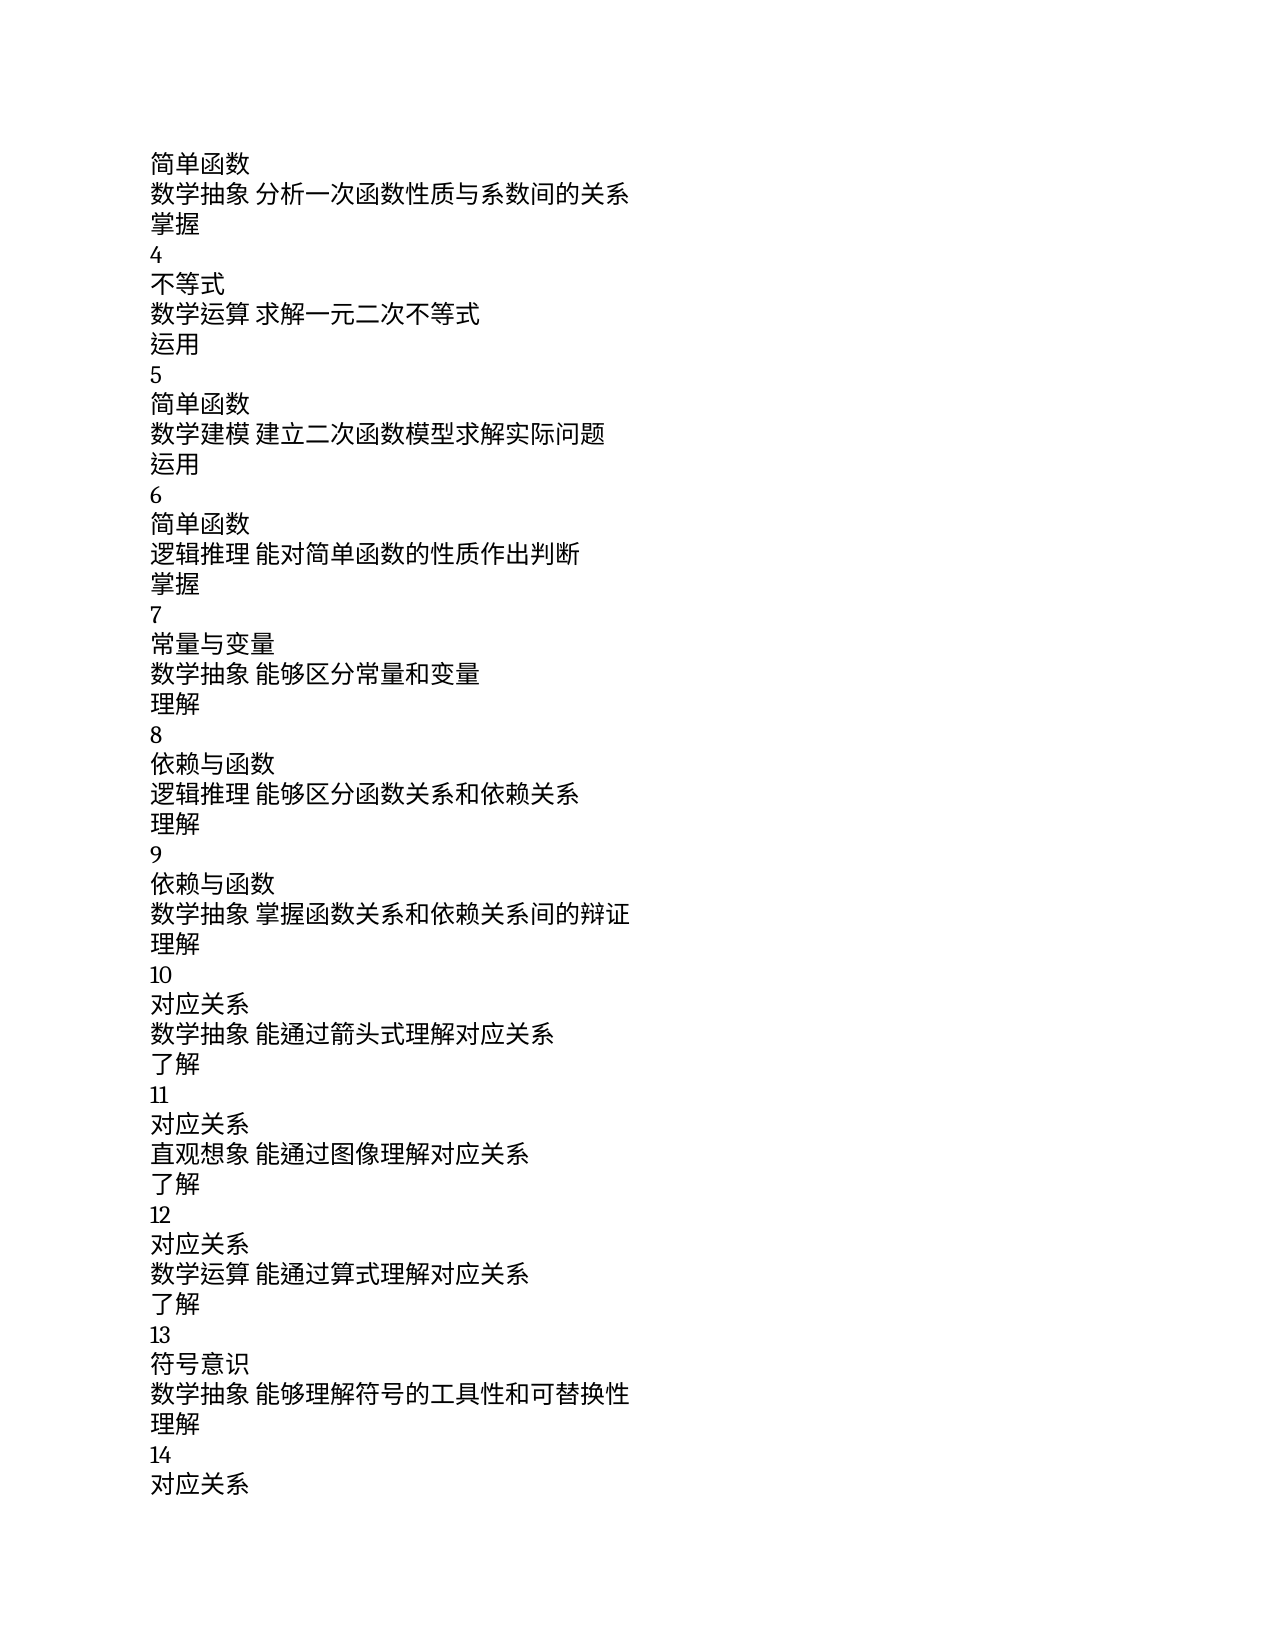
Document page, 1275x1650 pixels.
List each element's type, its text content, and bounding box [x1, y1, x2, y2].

text 常量与变量 [150, 630, 1125, 660]
text 了解 [150, 1170, 1125, 1200]
text 4 [150, 240, 1125, 270]
text 掌握 [150, 570, 1125, 600]
text 了解 [150, 1290, 1125, 1320]
text 简单函数 [150, 510, 1125, 540]
text 了解 [150, 1050, 1125, 1080]
text 依赖与函数 [150, 750, 1125, 780]
text 逻辑推理 能够区分函数关系和依赖关系 [150, 780, 1125, 810]
text 7 [150, 600, 1125, 630]
text 数学建模 建立二次函数模型求解实际问题 [150, 420, 1125, 450]
text 对应关系 [150, 1470, 1125, 1500]
text 11 [150, 1080, 1125, 1110]
text 对应关系 [150, 1110, 1125, 1140]
text 13 [150, 1320, 1125, 1350]
text 对应关系 [150, 990, 1125, 1020]
text 数学抽象 能够区分常量和变量 [150, 660, 1125, 690]
text 运用 [150, 450, 1125, 480]
text 运用 [150, 330, 1125, 360]
text 逻辑推理 能对简单函数的性质作出判断 [150, 540, 1125, 570]
text 不等式 [150, 270, 1125, 300]
text 理解 [150, 930, 1125, 960]
text 数学抽象 掌握函数关系和依赖关系间的辩证 [150, 900, 1125, 930]
text 理解 [150, 810, 1125, 840]
text 简单函数 [150, 390, 1125, 420]
text 9 [150, 840, 1125, 870]
text 依赖与函数 [150, 870, 1125, 900]
text 数学抽象 分析一次函数性质与系数间的关系 [150, 180, 1125, 210]
text 简单函数 [150, 150, 1125, 180]
text 对应关系 [150, 1230, 1125, 1260]
text 直观想象 能通过图像理解对应关系 [150, 1140, 1125, 1170]
text 数学运算 能通过算式理解对应关系 [150, 1260, 1125, 1290]
text 符号意识 [150, 1350, 1125, 1380]
text 8 [150, 720, 1125, 750]
text 6 [150, 480, 1125, 510]
text 12 [150, 1200, 1125, 1230]
text 理解 [150, 690, 1125, 720]
text 数学抽象 能通过箭头式理解对应关系 [150, 1020, 1125, 1050]
text 数学运算 求解一元二次不等式 [150, 300, 1125, 330]
text 理解 [150, 1410, 1125, 1440]
text 14 [150, 1440, 1125, 1470]
text 10 [150, 960, 1125, 990]
text 掌握 [150, 210, 1125, 240]
text 5 [150, 360, 1125, 390]
text 数学抽象 能够理解符号的工具性和可替换性 [150, 1380, 1125, 1410]
